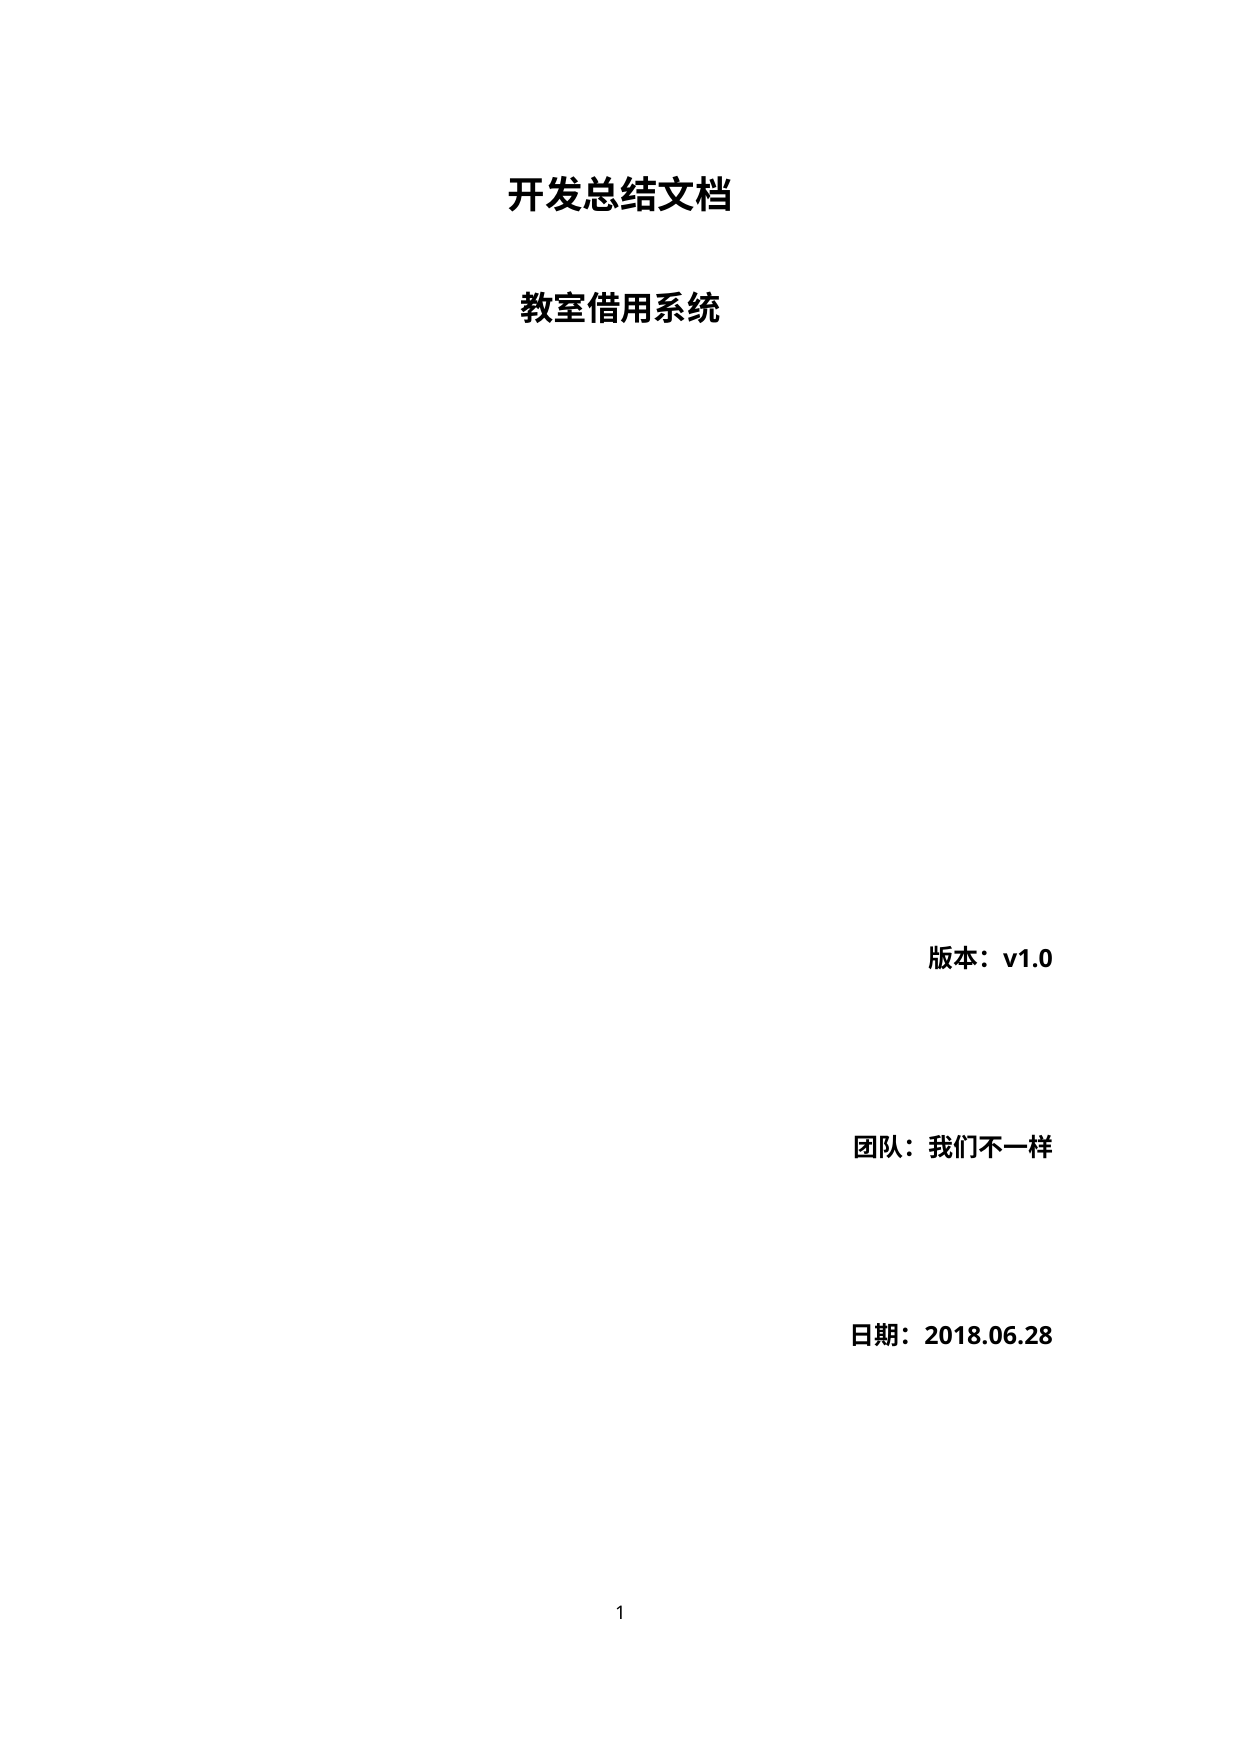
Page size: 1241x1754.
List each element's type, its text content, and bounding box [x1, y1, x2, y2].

text 日期：2018.06.28 [187, 1301, 1053, 1366]
text 团队：我们不一样 [187, 1113, 1053, 1178]
text 开发总结文档 [187, 160, 1053, 225]
text 版本：v1.0 [187, 924, 1053, 989]
text 教室借用系统 [187, 273, 1053, 338]
